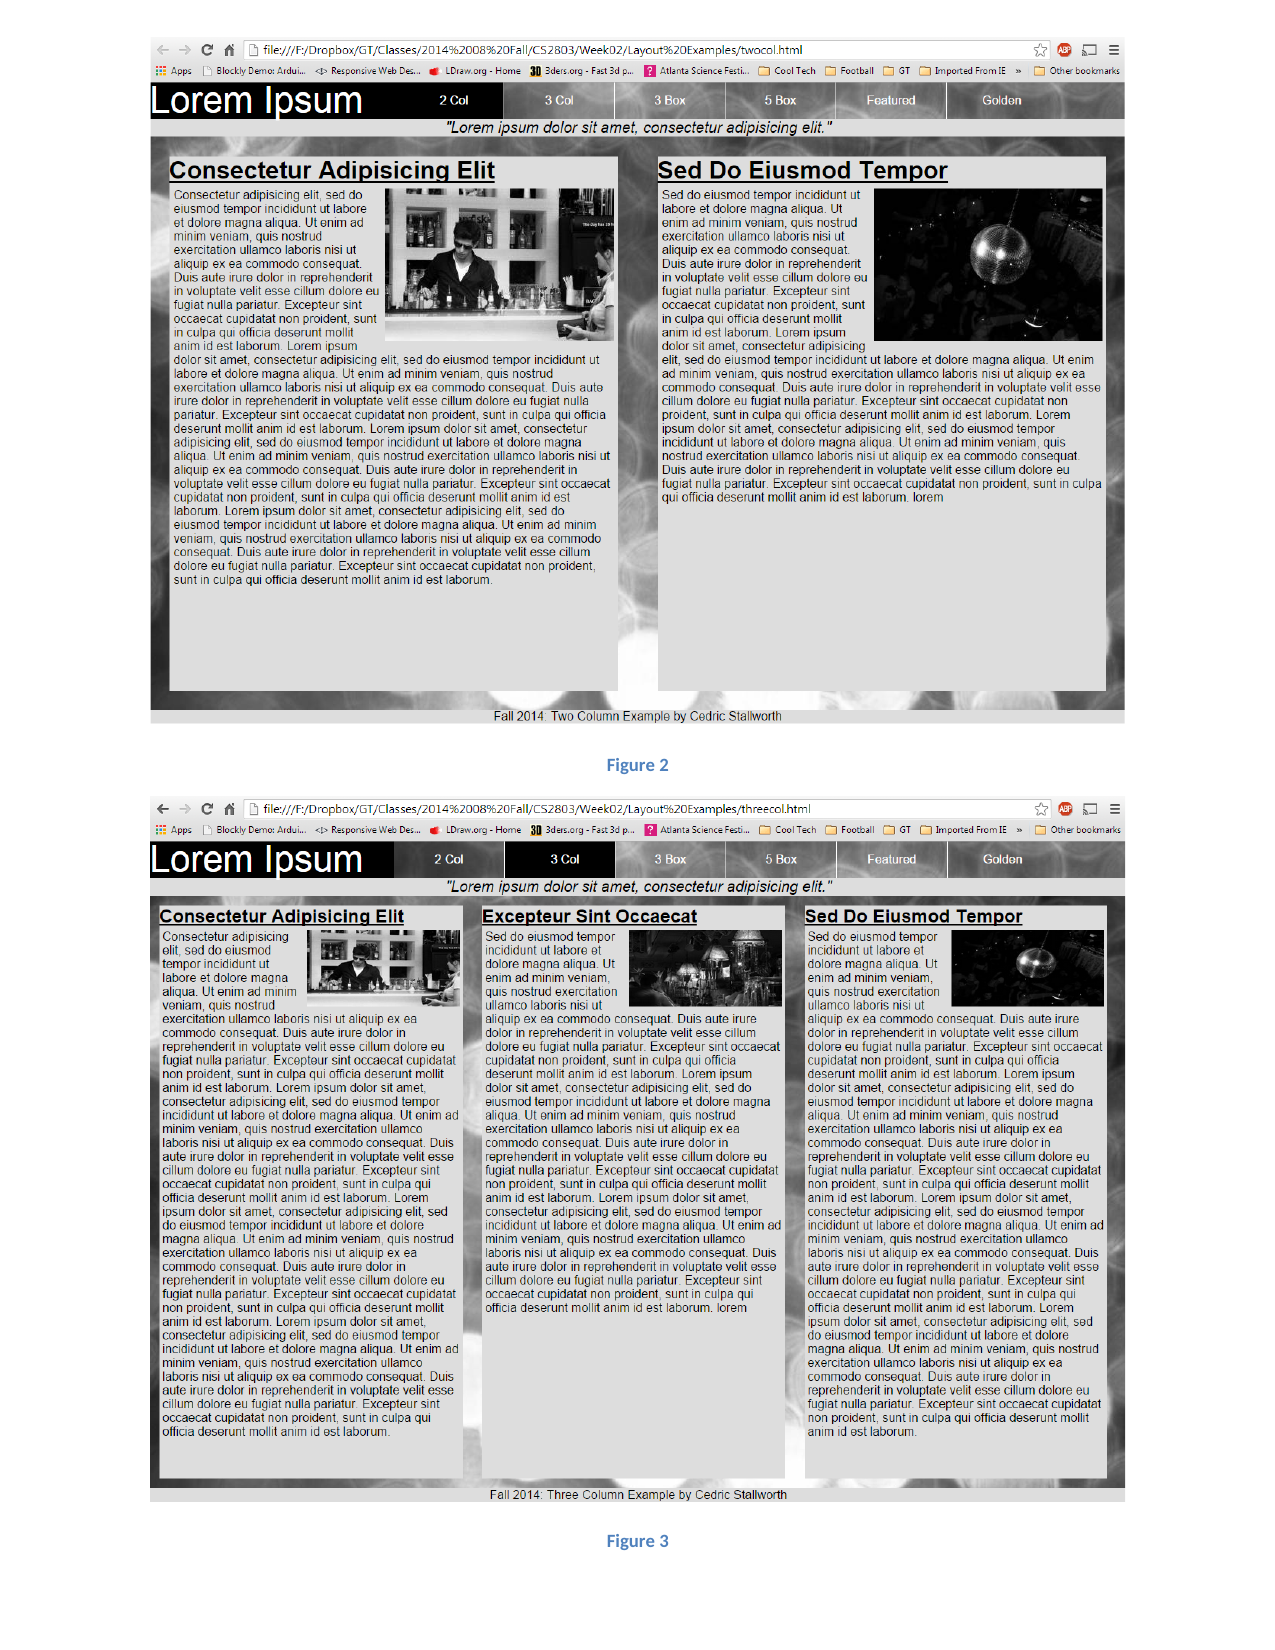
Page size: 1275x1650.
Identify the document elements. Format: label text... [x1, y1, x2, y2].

picture [150, 37, 1125, 729]
picture [150, 796, 1125, 1504]
